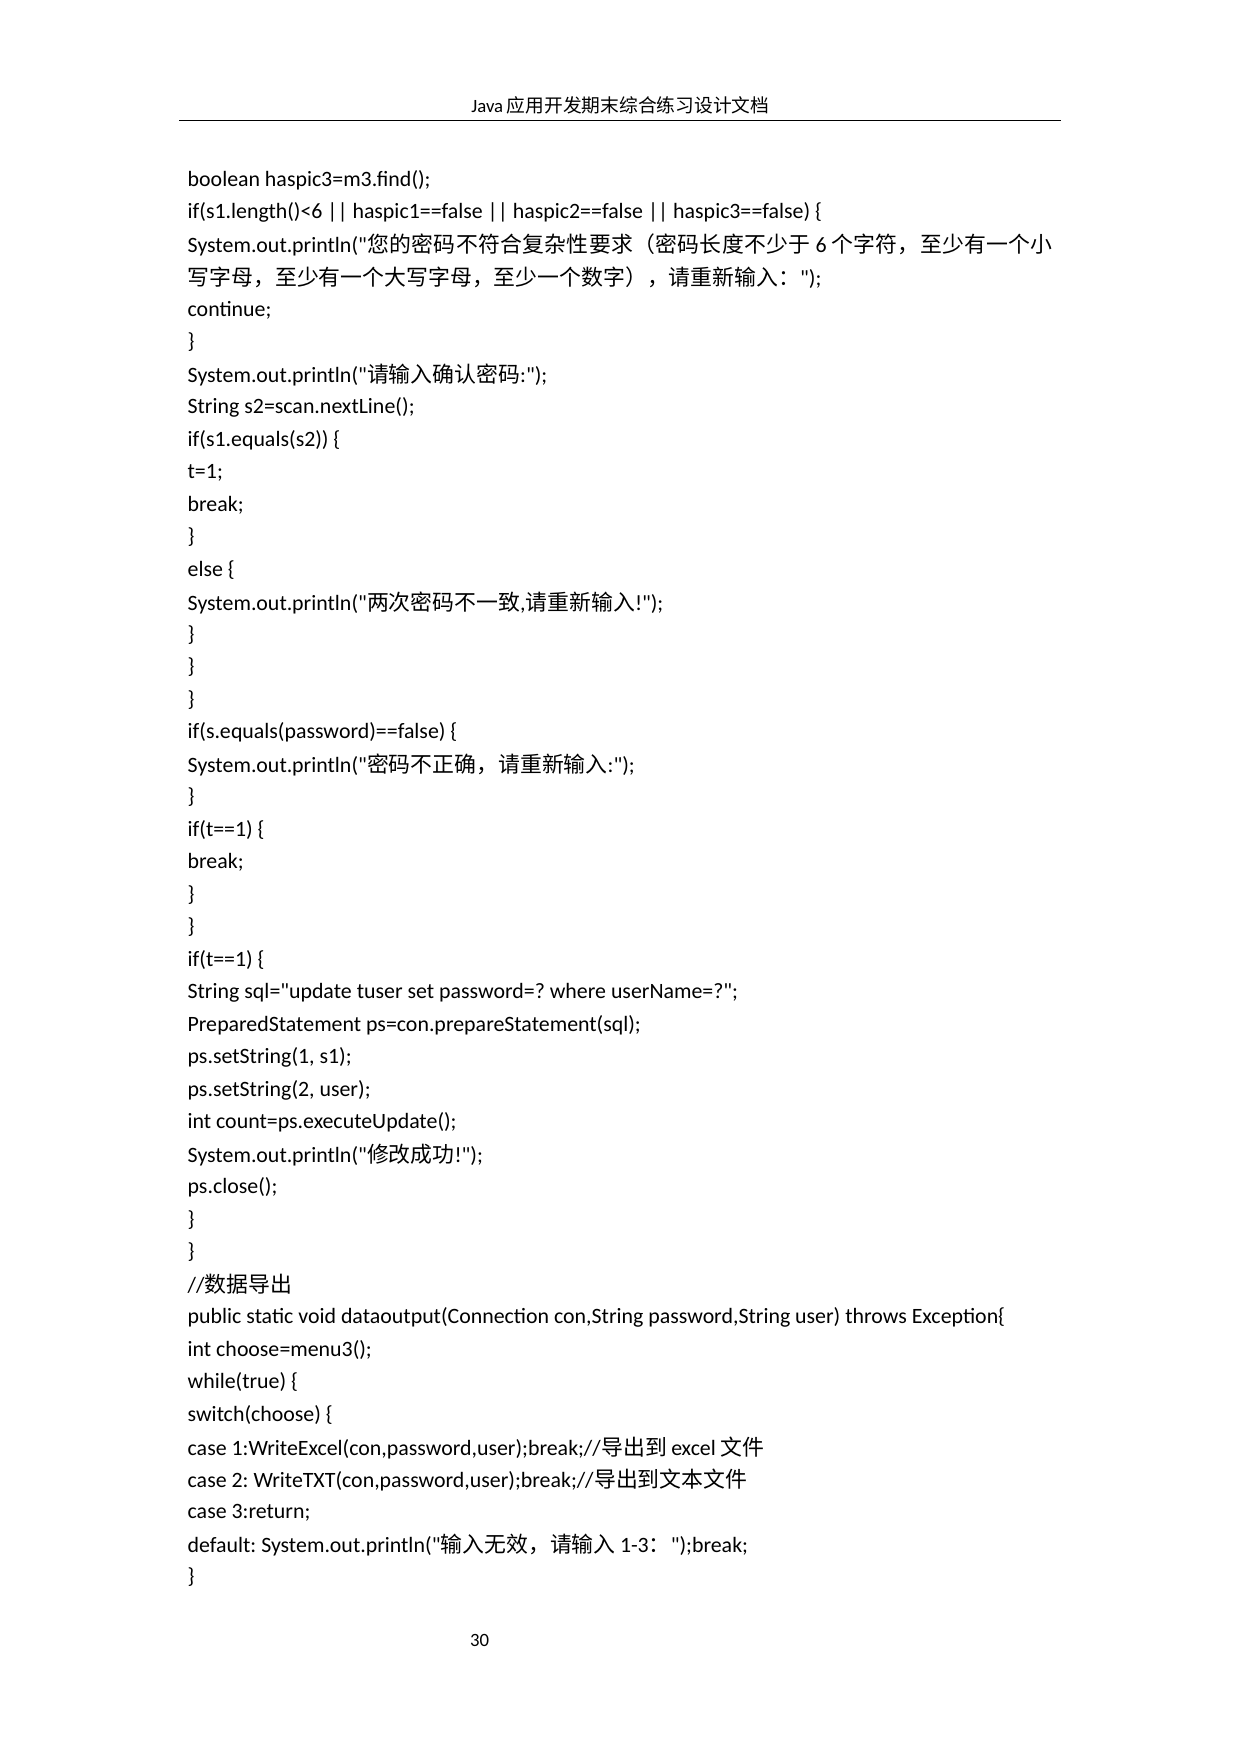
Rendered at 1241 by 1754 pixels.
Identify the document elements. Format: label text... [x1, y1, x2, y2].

list } [187, 1234, 1053, 1267]
list } [187, 682, 1053, 714]
list if(s1.equals(s2)) { [187, 422, 1053, 454]
list int count=ps.executeUpdate(); [187, 1104, 1053, 1137]
list int choose=menu3(); [187, 1332, 1053, 1364]
list } [187, 779, 1053, 812]
list default: System.out.println("输入无效，请输入1-3：");break; [187, 1527, 1053, 1559]
list ps.close(); [187, 1169, 1053, 1202]
list public static void dataoutput(Connection con,String password,String user) throws Exception{ [187, 1299, 1053, 1332]
list PreparedStatement ps=con.prepareStatement(sql); [187, 1007, 1053, 1039]
list if(t==1) { [187, 942, 1053, 974]
list continue; [187, 292, 1053, 324]
list System.out.println("密码不正确，请重新输入:"); [187, 747, 1053, 779]
list break; [187, 844, 1053, 877]
list if(s.equals(password)==false) { [187, 714, 1053, 747]
list t=1; [187, 454, 1053, 487]
list boolean haspic3=m3.find(); [187, 162, 1053, 194]
list } [187, 877, 1053, 909]
list ps.setString(1, s1); [187, 1039, 1053, 1072]
list ps.setString(2, user); [187, 1072, 1053, 1104]
list if(s1.length()<6 || haspic1==false || haspic2==false || haspic3==false) { [187, 194, 1053, 227]
list } [187, 649, 1053, 682]
list } [187, 1559, 1053, 1592]
list case 1:WriteExcel(con,password,user);break;//导出到excel文件 [187, 1429, 1053, 1462]
list while(true) { [187, 1364, 1053, 1397]
list } [187, 1202, 1053, 1234]
list } [187, 909, 1053, 942]
list String sql="update tuser set password=? where userName=?"; [187, 974, 1053, 1007]
list //数据导出 [187, 1267, 1053, 1299]
list else { [187, 552, 1053, 584]
list } [187, 617, 1053, 649]
list switch(choose) { [187, 1397, 1053, 1429]
list case 3:return; [187, 1494, 1053, 1527]
list System.out.println("您的密码不符合复杂性要求（密码长度不少于6个字符，至少有一个小写字母，至少有一个大写字母，至少一个数字），请重新输入："); [187, 227, 1053, 292]
list if(t==1) { [187, 812, 1053, 844]
list String s2=scan.nextLine(); [187, 389, 1053, 422]
list System.out.println("修改成功!"); [187, 1137, 1053, 1169]
list System.out.println("两次密码不一致,请重新输入!"); [187, 584, 1053, 617]
list } [187, 324, 1053, 357]
list case 2: WriteTXT(con,password,user);break;//导出到文本文件 [187, 1462, 1053, 1494]
list } [187, 519, 1053, 552]
list System.out.println("请输入确认密码:"); [187, 357, 1053, 389]
list break; [187, 487, 1053, 519]
